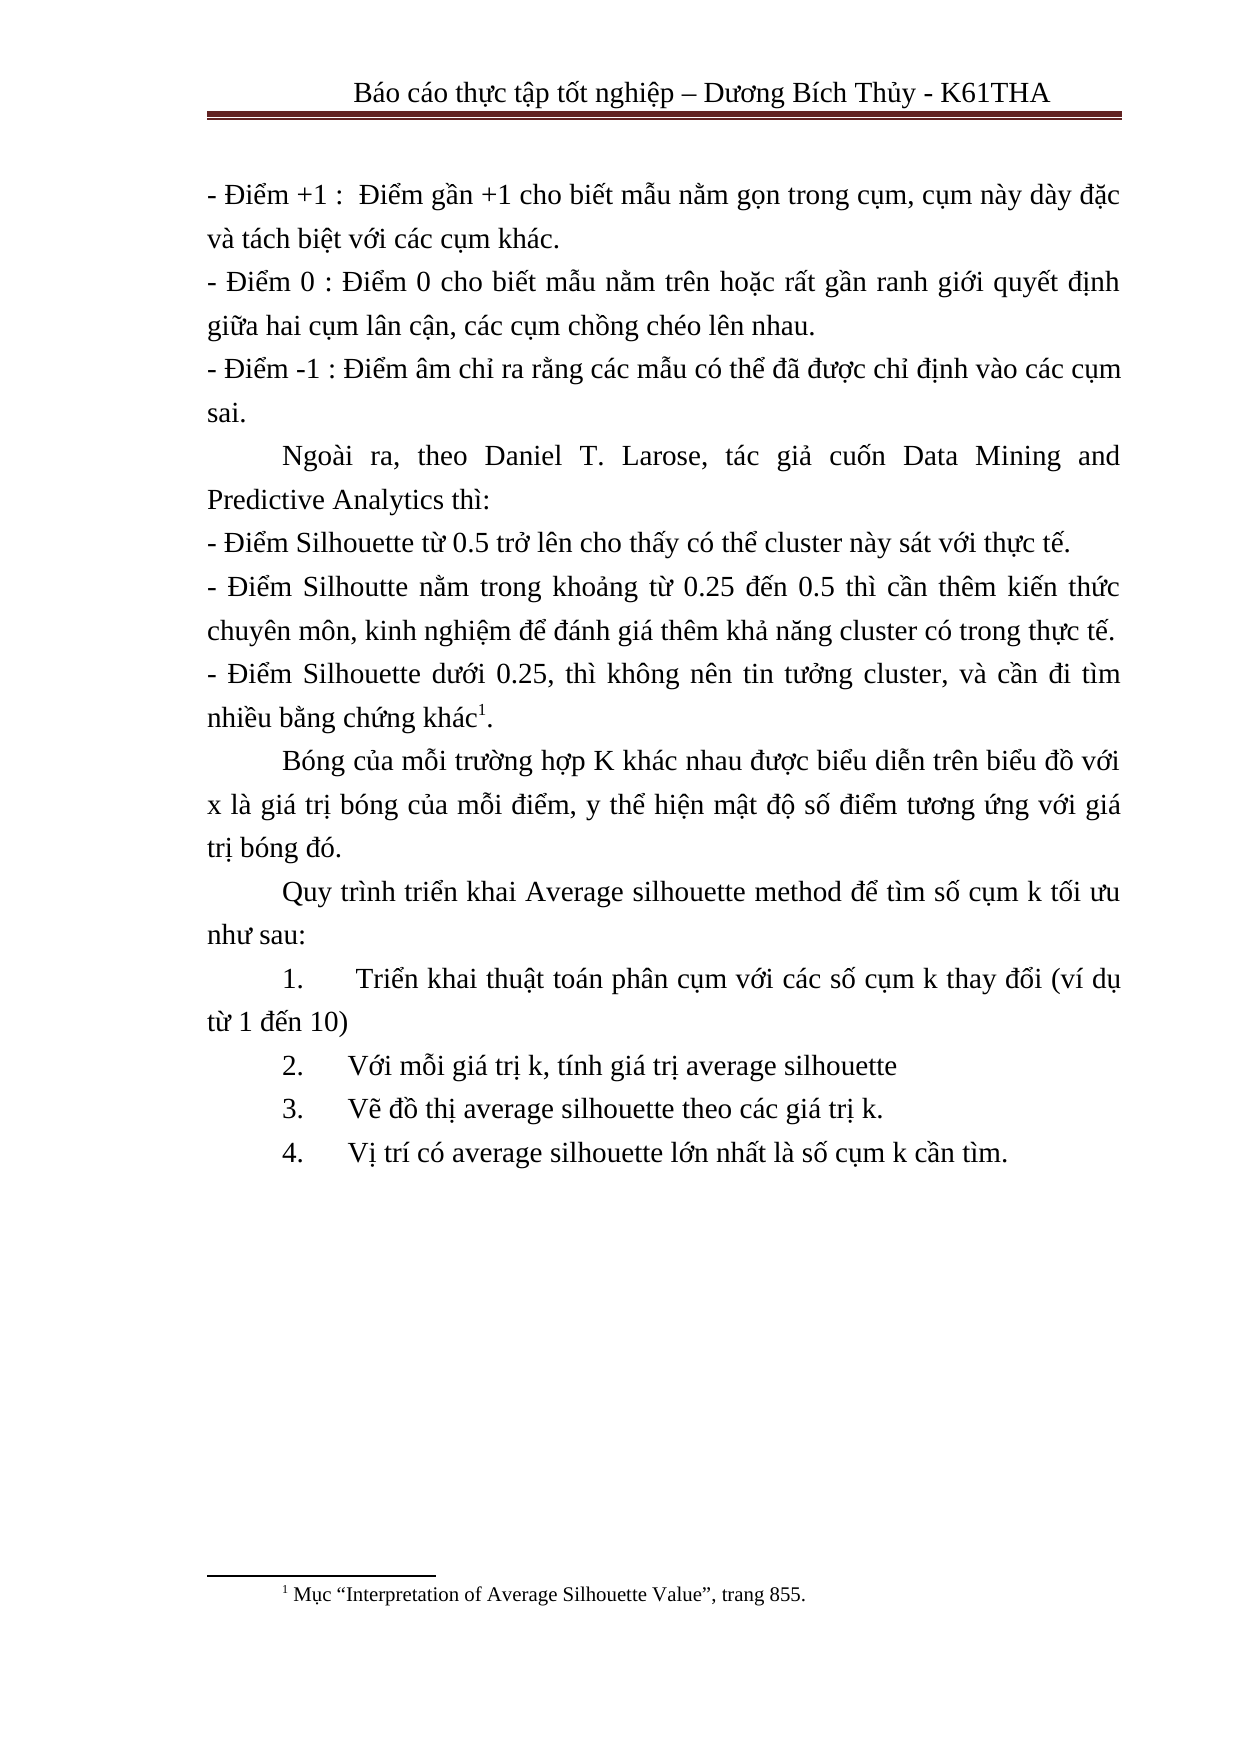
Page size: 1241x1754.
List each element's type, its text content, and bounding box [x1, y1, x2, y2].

text 3. Vẽ đồ thị average silhouette theo các giá trị k. [207, 1092, 1122, 1125]
text Ngoài ra, theo Daniel T. Larose, tác giả cuốn Data Mining and Predictive Analytics thì: [207, 438, 1122, 516]
text 4. Vị trí có average silhouette lớn nhất là số cụm k cần tìm. [207, 1135, 1122, 1169]
text - Điểm +1 : Điểm gần +1 cho biết mẫu nằm gọn trong cụm, cụm này dày đặc và tách biệt với các cụm khác. [207, 177, 1122, 254]
text Quy trình triển khai Average silhouette method để tìm số cụm k tối ưu như sau: [207, 874, 1122, 951]
text - Điểm -1 : Điểm âm chỉ ra rằng các mẫu có thể đã được chỉ định vào các cụm sai. [207, 351, 1122, 428]
text - Điểm Silhoutte nằm trong khoảng từ 0.25 đến 0.5 thì cần thêm kiến thức chuyên môn, kinh nghiệm để đánh giá thêm khả năng cluster có trong thực tế. [207, 569, 1122, 646]
text - Điểm Silhouette từ 0.5 trở lên cho thấy có thể cluster này sát với thực tế. [207, 526, 1122, 559]
text - Điểm 0 : Điểm 0 cho biết mẫu nằm trên hoặc rất gần ranh giới quyết định giữa hai cụm lân cận, các cụm chồng chéo lên nhau. [207, 264, 1122, 341]
text 1. Triển khai thuật toán phân cụm với các số cụm k thay đổi (ví dụ từ 1 đến 10) [207, 961, 1122, 1038]
text Bóng của mỗi trường hợp K khác nhau được biểu diễn trên biểu đồ với x là giá trị bóng của mỗi điểm, y thể hiện mật độ số điểm tương ứng với giá trị bóng đó. [207, 743, 1122, 864]
text 2. Với mỗi giá trị k, tính giá trị average silhouette [207, 1048, 1122, 1082]
text - Điểm Silhouette dưới 0.25, thì không nên tin tưởng cluster, và cần đi tìm nhiều bằng chứng khác. [207, 656, 1122, 733]
